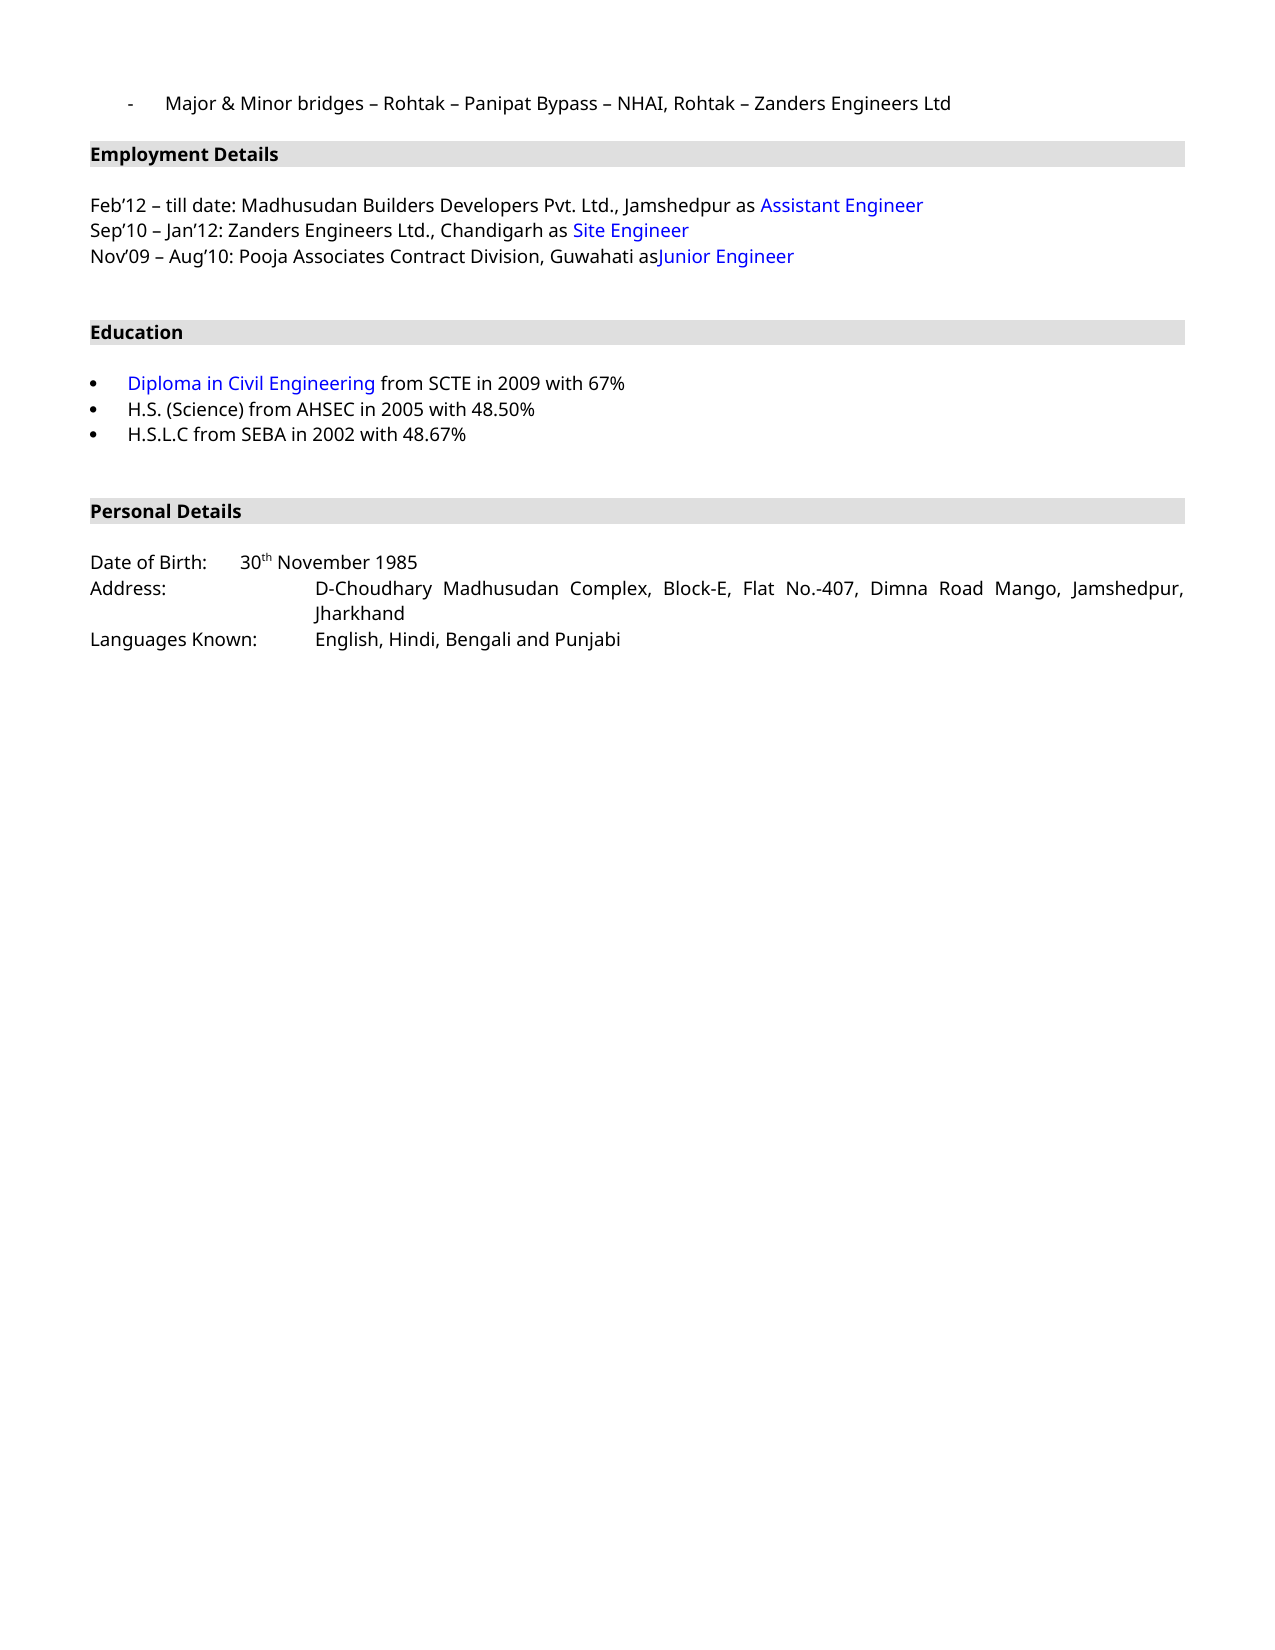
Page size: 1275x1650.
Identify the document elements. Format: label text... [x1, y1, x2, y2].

text Education [90, 320, 1185, 345]
list H.S.L.C from SEBA in 2002 with 48.67% [90, 422, 1185, 447]
text Employment Details [90, 141, 1185, 167]
list H.S. (Science) from AHSEC in 2005 with 48.50% [90, 396, 1185, 422]
list Diploma in Civil Engineering from SCTE in 2009 with 67% [90, 371, 1185, 396]
text Languages Known: English, Hindi, Bengali and Punjabi [90, 626, 1185, 651]
text Personal Details [90, 498, 1185, 524]
text Sep’10 – Jan’12: Zanders Engineers Ltd., Chandigarh as Site Engineer [90, 218, 1185, 243]
text Address: D-Choudhary Madhusudan Complex, Block-E, Flat No.-407, Dimna Road Mango, Jamshedpur, Jharkhand [90, 575, 1185, 626]
text Date of Birth: 30th November 1985 [90, 549, 1185, 575]
list Major & Minor bridges – Rohtak – Panipat Bypass – NHAI, Rohtak – Zanders Engineers Ltd [127, 90, 1185, 116]
text Feb’12 – till date: Madhusudan Builders Developers Pvt. Ltd., Jamshedpur as Assistant Engineer [90, 192, 1185, 218]
text Nov’09 – Aug’10: Pooja Associates Contract Division, Guwahati asJunior Engineer [90, 243, 1185, 269]
